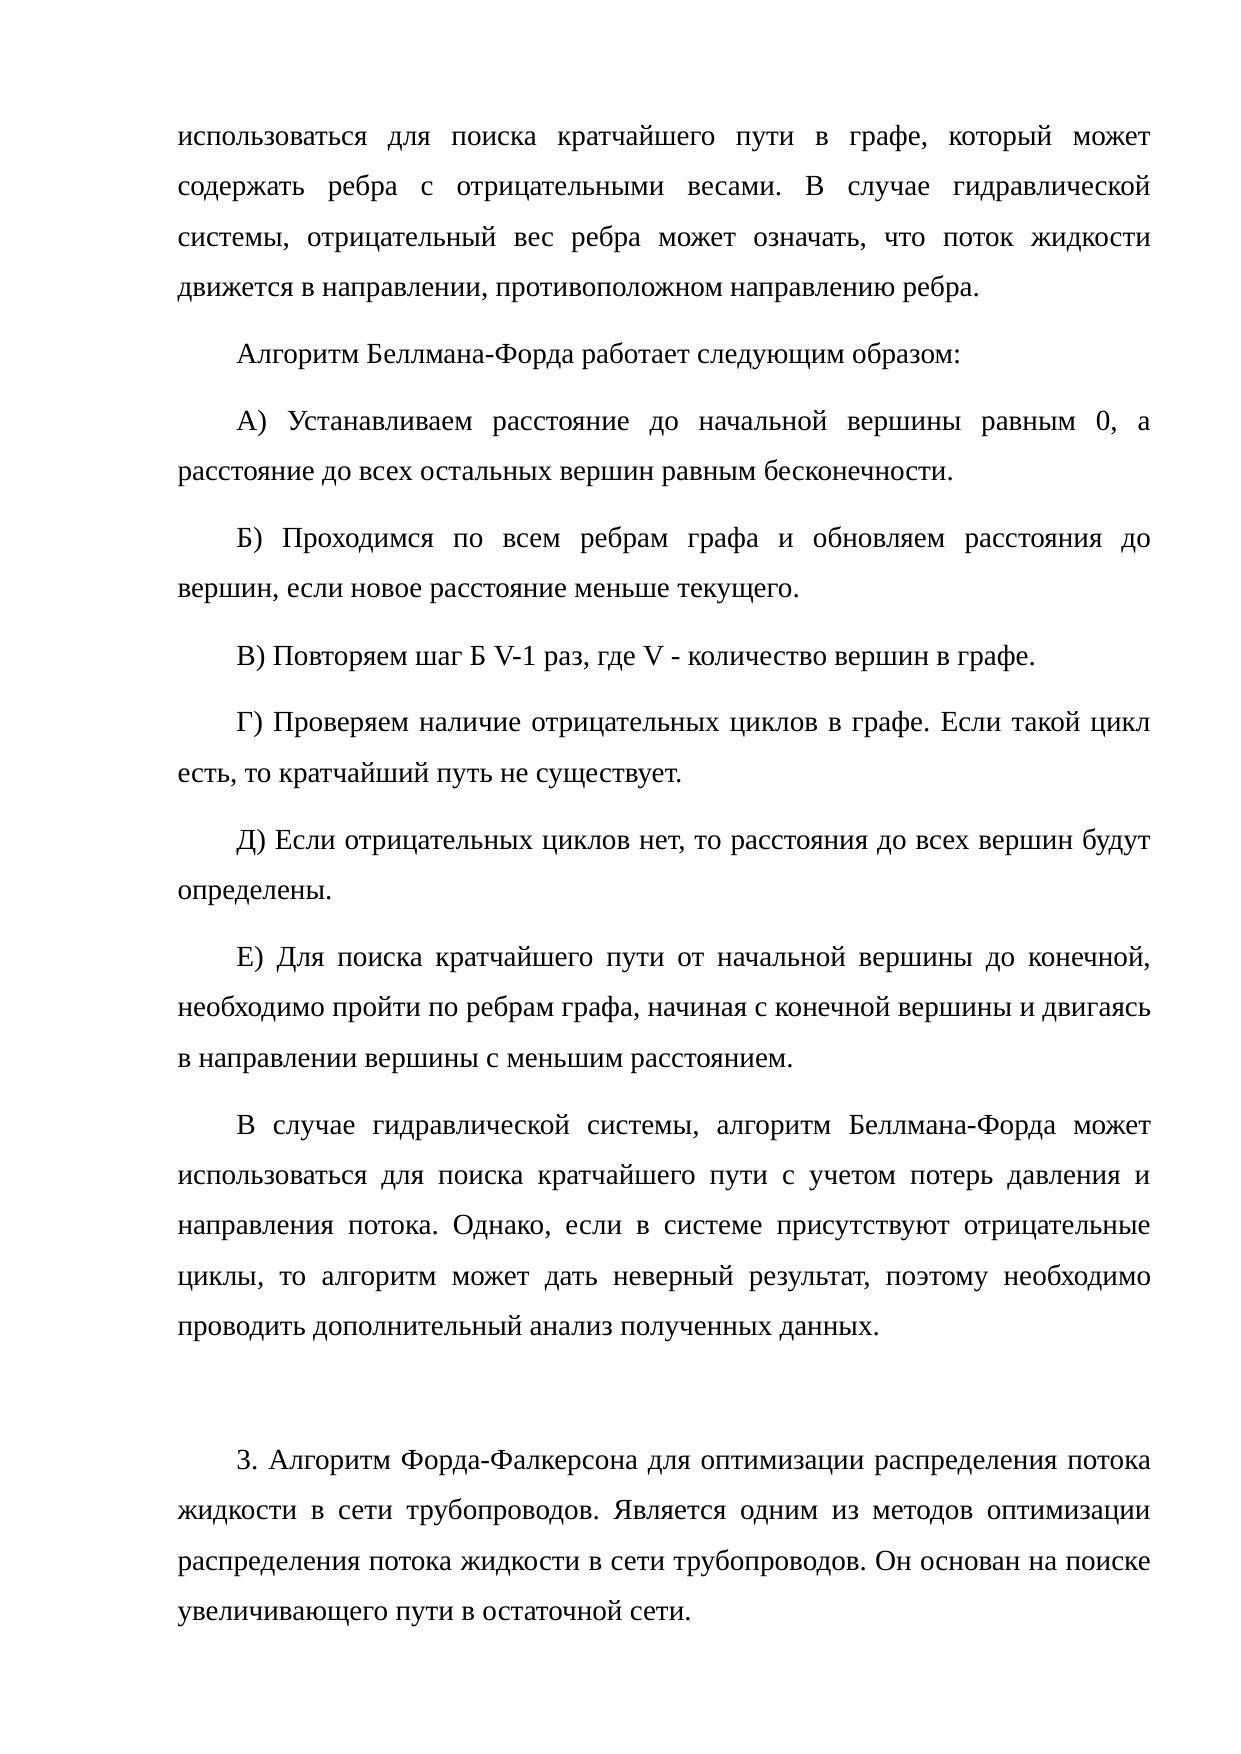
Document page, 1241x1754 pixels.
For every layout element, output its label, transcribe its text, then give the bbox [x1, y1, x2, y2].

text Е) Для поиска кратчайшего пути от начальной вершины до конечной, необходимо пройти по ребрам графа, начиная с конечной вершины и двигаясь в направлении вершины с меньшим расстоянием. [177, 939, 1152, 1073]
text Б) Проходимся по всем ребрам графа и обновляем расстояния до вершин, если новое расстояние меньше текущего. [177, 520, 1152, 604]
text 3. Алгоритм Форда-Фалкерсона для оптимизации распределения потока жидкости в сети трубопроводов. Является одним из методов оптимизации распределения потока жидкости в сети трубопроводов. Он основан на поиске увеличивающего пути в остаточной сети. [177, 1442, 1152, 1626]
text Г) Проверяем наличие отрицательных циклов в графе. Если такой цикл есть, то кратчайший путь не существует. [177, 704, 1152, 788]
text А) Устанавливаем расстояние до начальной вершины равным 0, а расстояние до всех остальных вершин равным бесконечности. [177, 403, 1152, 487]
text В) Повторяем шаг Б V-1 раз, где V - количество вершин в графе. [177, 638, 1152, 671]
text В случае гидравлической системы, алгоритм Беллмана-Форда может использоваться для поиска кратчайшего пути с учетом потерь давления и направления потока. Однако, если в системе присутствуют отрицательные циклы, то алгоритм может дать неверный результат, поэтому необходимо проводить дополнительный анализ полученных данных. [177, 1107, 1152, 1342]
text Алгоритм Беллмана-Форда работает следующим образом: [177, 336, 1152, 369]
text Д) Если отрицательных циклов нет, то расстояния до всех вершин будут определены. [177, 822, 1152, 906]
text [177, 118, 1152, 303]
